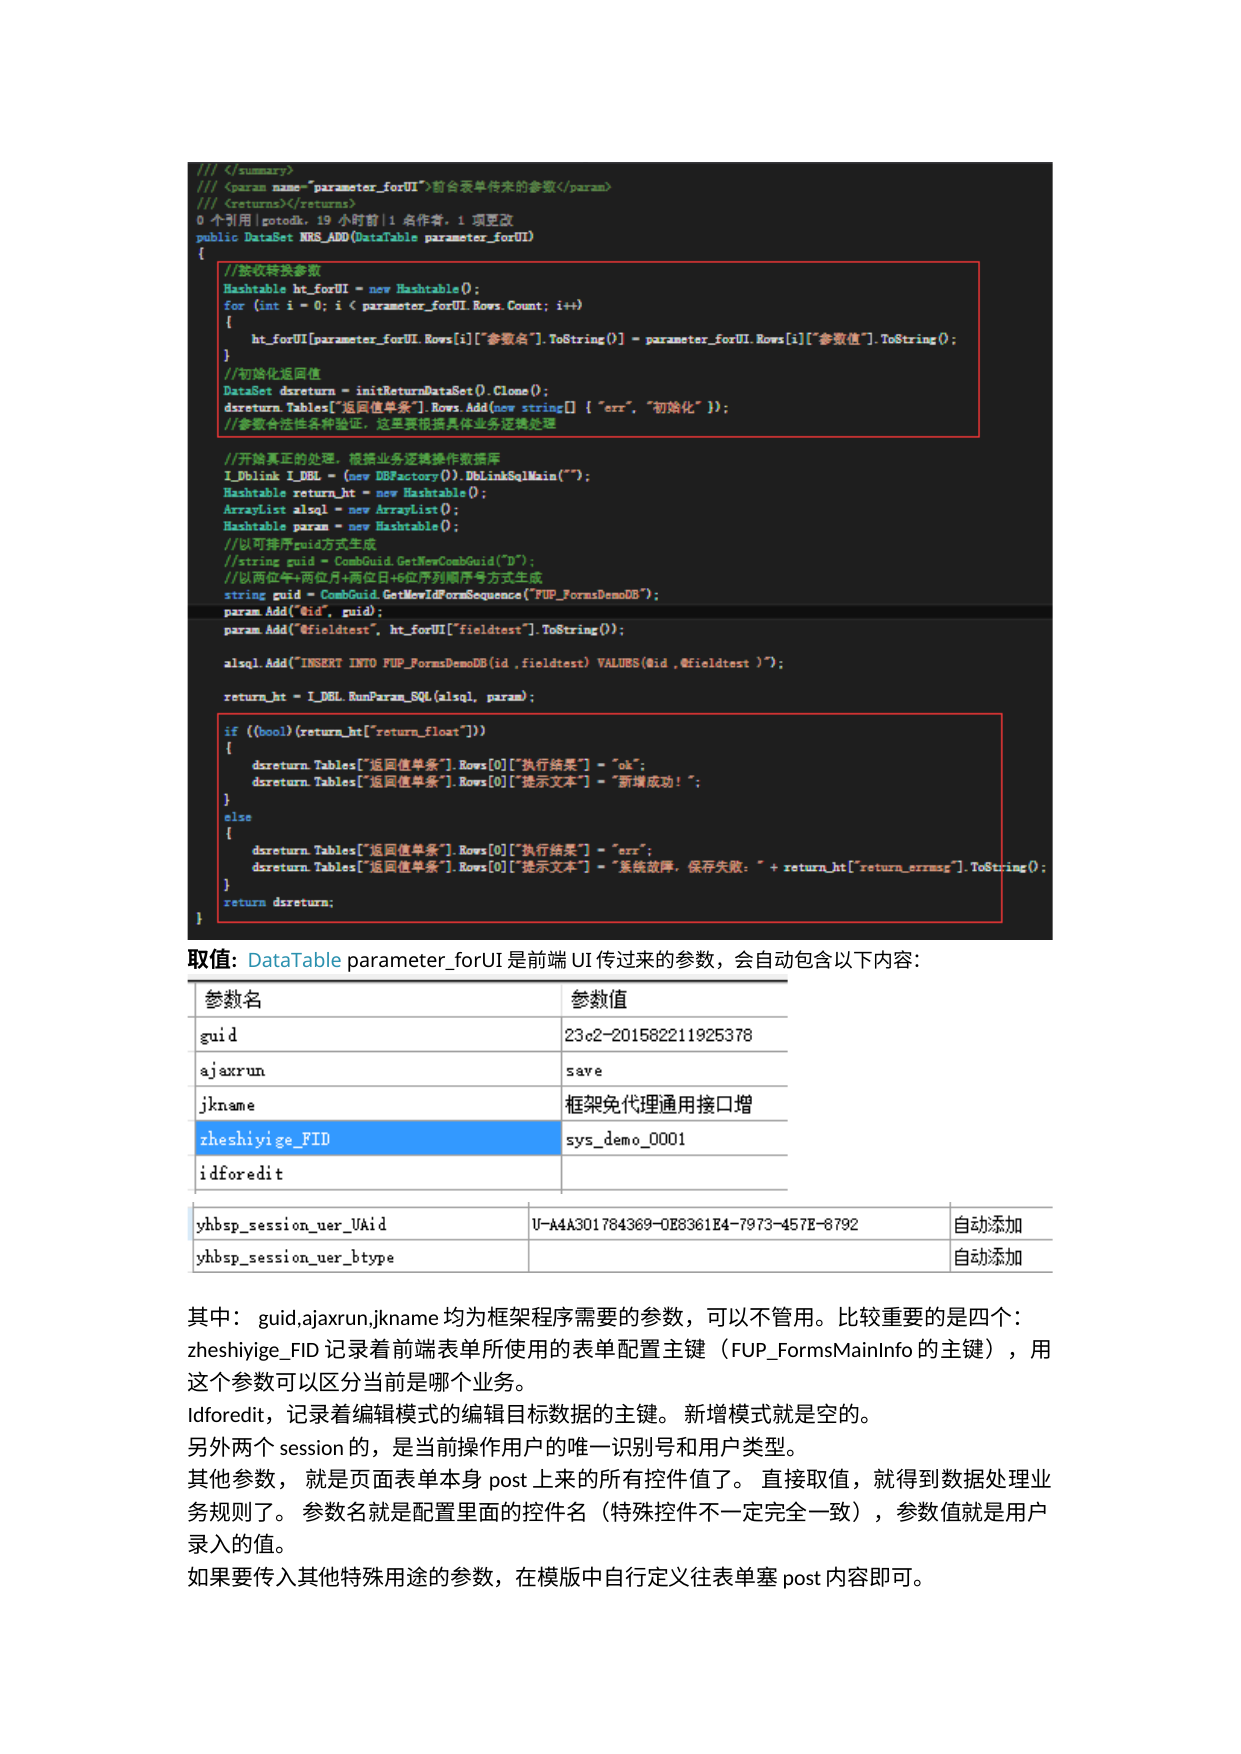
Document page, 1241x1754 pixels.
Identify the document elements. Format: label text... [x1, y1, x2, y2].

picture [187, 974, 788, 1194]
picture [187, 1202, 1053, 1273]
text Idforedit，记录着编辑模式的编辑目标数据的主键。 新增模式就是空的。 [187, 1397, 1053, 1429]
text 取值: DataTable parameter_forUI 是前端UI传过来的参数，会自动包含以下内容： [187, 942, 1053, 974]
text zheshiyige_FID记录着前端表单所使用的表单配置主键（FUP_FormsMainInfo的主键），用这个参数可以区分当前是哪个业务。 [187, 1332, 1053, 1397]
text 另外两个session的，是当前操作用户的唯一识别号和用户类型。 [187, 1429, 1053, 1462]
text 其他参数， 就是页面表单本身post上来的所有控件值了。 直接取值，就得到数据处理业务规则了。 参数名就是配置里面的控件名（特殊控件不一定完全一致），参数值就是用户录入的值。 [187, 1462, 1053, 1559]
picture [187, 162, 1053, 940]
text 如果要传入其他特殊用途的参数，在模版中自行定义往表单塞post内容即可。 [187, 1559, 1053, 1592]
text 其中： guid,ajaxrun,jkname均为框架程序需要的参数，可以不管用。比较重要的是四个： [187, 1299, 1053, 1332]
